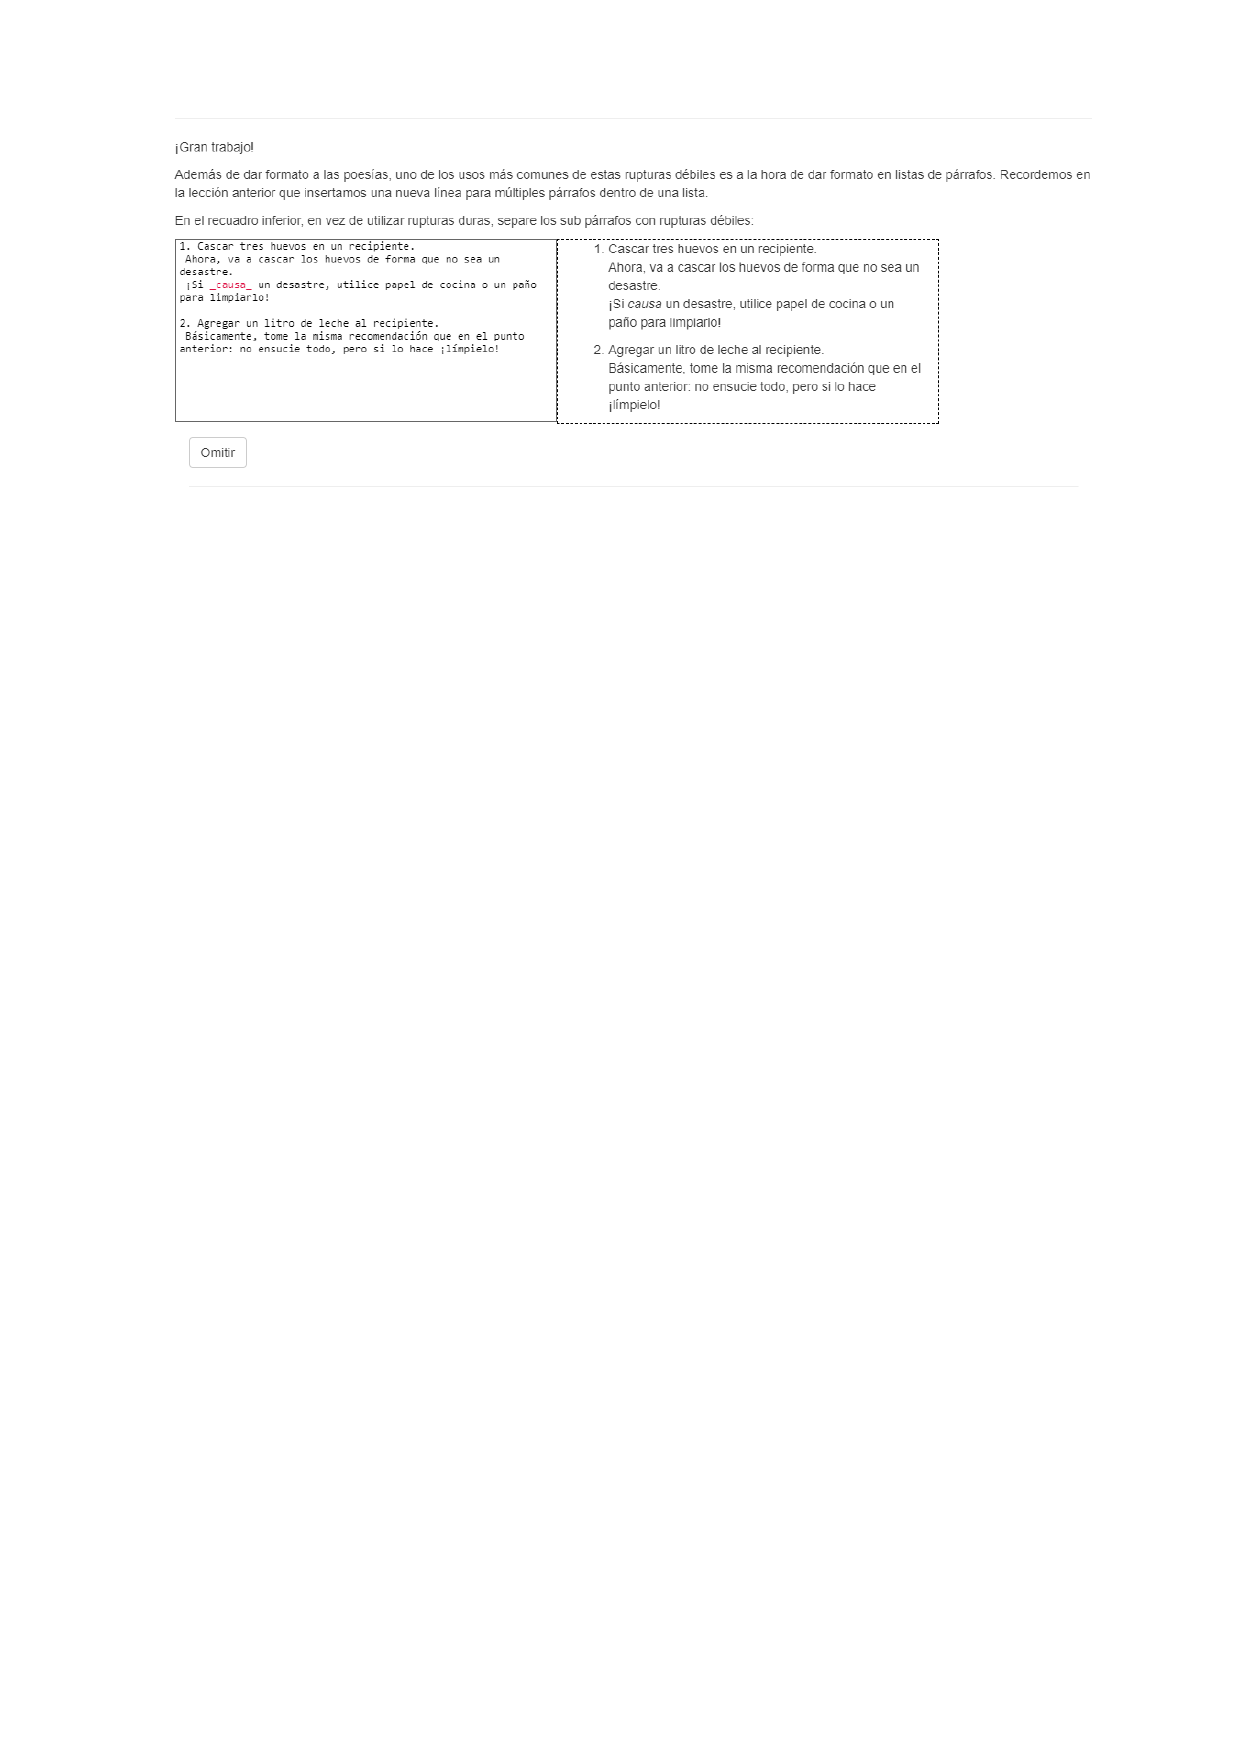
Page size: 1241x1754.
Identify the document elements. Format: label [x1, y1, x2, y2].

picture [118, 118, 1123, 496]
